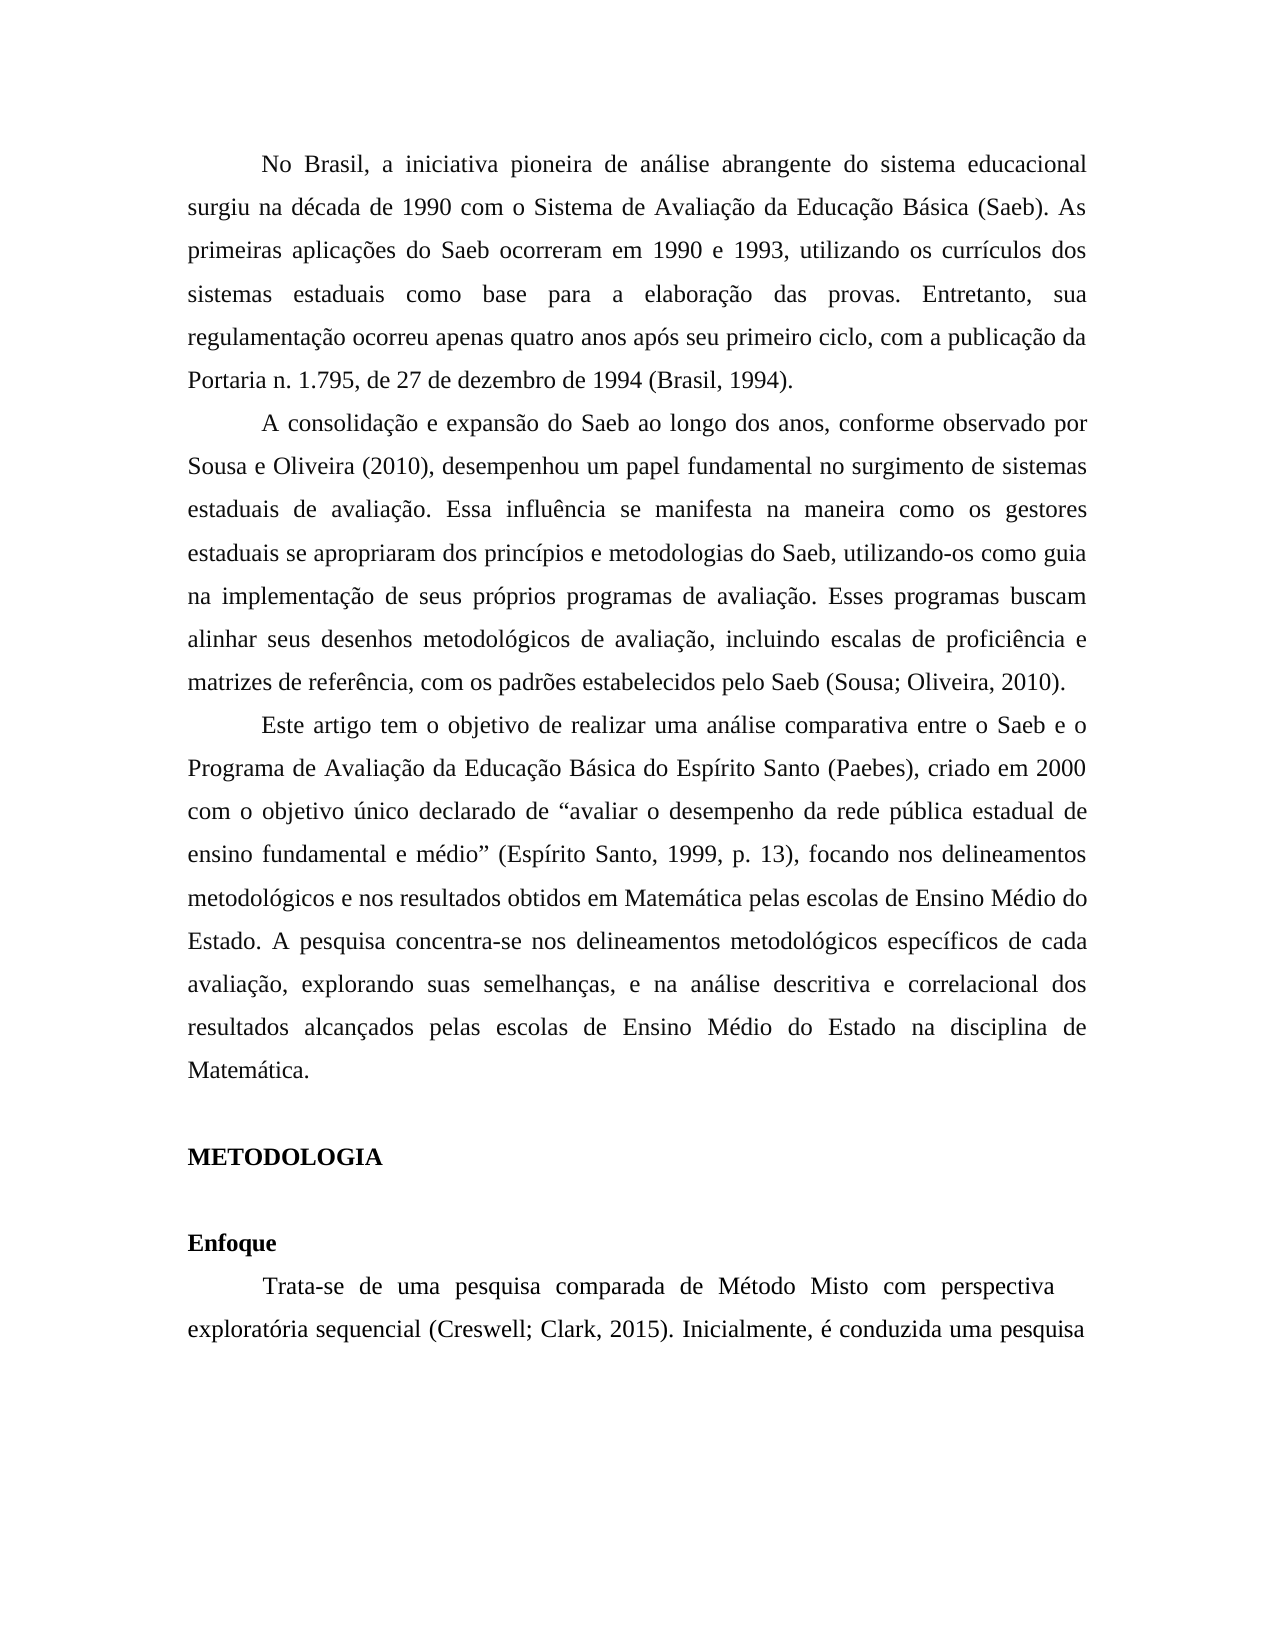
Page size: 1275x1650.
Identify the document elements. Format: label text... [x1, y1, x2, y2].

text Trata-se de uma pesquisa comparada de Método Misto com perspectiva exploratória sequencial (Creswell; Clark, 2015). Inicialmente, é conduzida uma pesquisa [187, 1271, 1100, 1343]
subtitle METODOLOGIA [187, 1142, 1100, 1171]
text Este artigo tem o objetivo de realizar uma análise comparativa entre o Saeb e o Programa de Avaliação da Educação Básica do Espírito Santo (Paebes), criado em 2000 com o objetivo único declarado de “avaliar o desempenho da rede pública estadual de ensino fundamental e médio” (Espírito Santo, 1999, p. 13), focando nos delineamentos metodológicos e nos resultados obtidos em Matemática pelas escolas de Ensino Médio do Estado. A pesquisa concentra-se nos delineamentos metodológicos específicos de cada avaliação, explorando suas semelhanças, e na análise descritiva e correlacional dos resultados alcançados pelas escolas de Ensino Médio do Estado na disciplina de Matemática. [187, 710, 1088, 1084]
text No Brasil, a iniciativa pioneira de análise abrangente do sistema educacional surgiu na década de 1990 com o Sistema de Avaliação da Educação Básica (Saeb). As primeiras aplicações do Saeb ocorreram em 1990 e 1993, utilizando os currículos dos sistemas estaduais como base para a elaboração das provas. Entretanto, sua regulamentação ocorreu apenas quatro anos após seu primeiro ciclo, com a publicação da Portaria n. 1.795, de 27 de dezembro de 1994 (Brasil, 1994). [187, 149, 1088, 394]
text A consolidação e expansão do Saeb ao longo dos anos, conforme observado por Sousa e Oliveira (2010), desempenhou um papel fundamental no surgimento de sistemas estaduais de avaliação. Essa influência se manifesta na maneira como os gestores estaduais se apropriaram dos princípios e metodologias do Saeb, utilizando-os como guia na implementação de seus próprios programas de avaliação. Esses programas buscam alinhar seus desenhos metodológicos de avaliação, incluindo escalas de proficiência e matrizes de referência, com os padrões estabelecidos pelo Saeb (Sousa; Oliveira, 2010). [187, 408, 1088, 696]
subtitle Enfoque [187, 1228, 1100, 1257]
